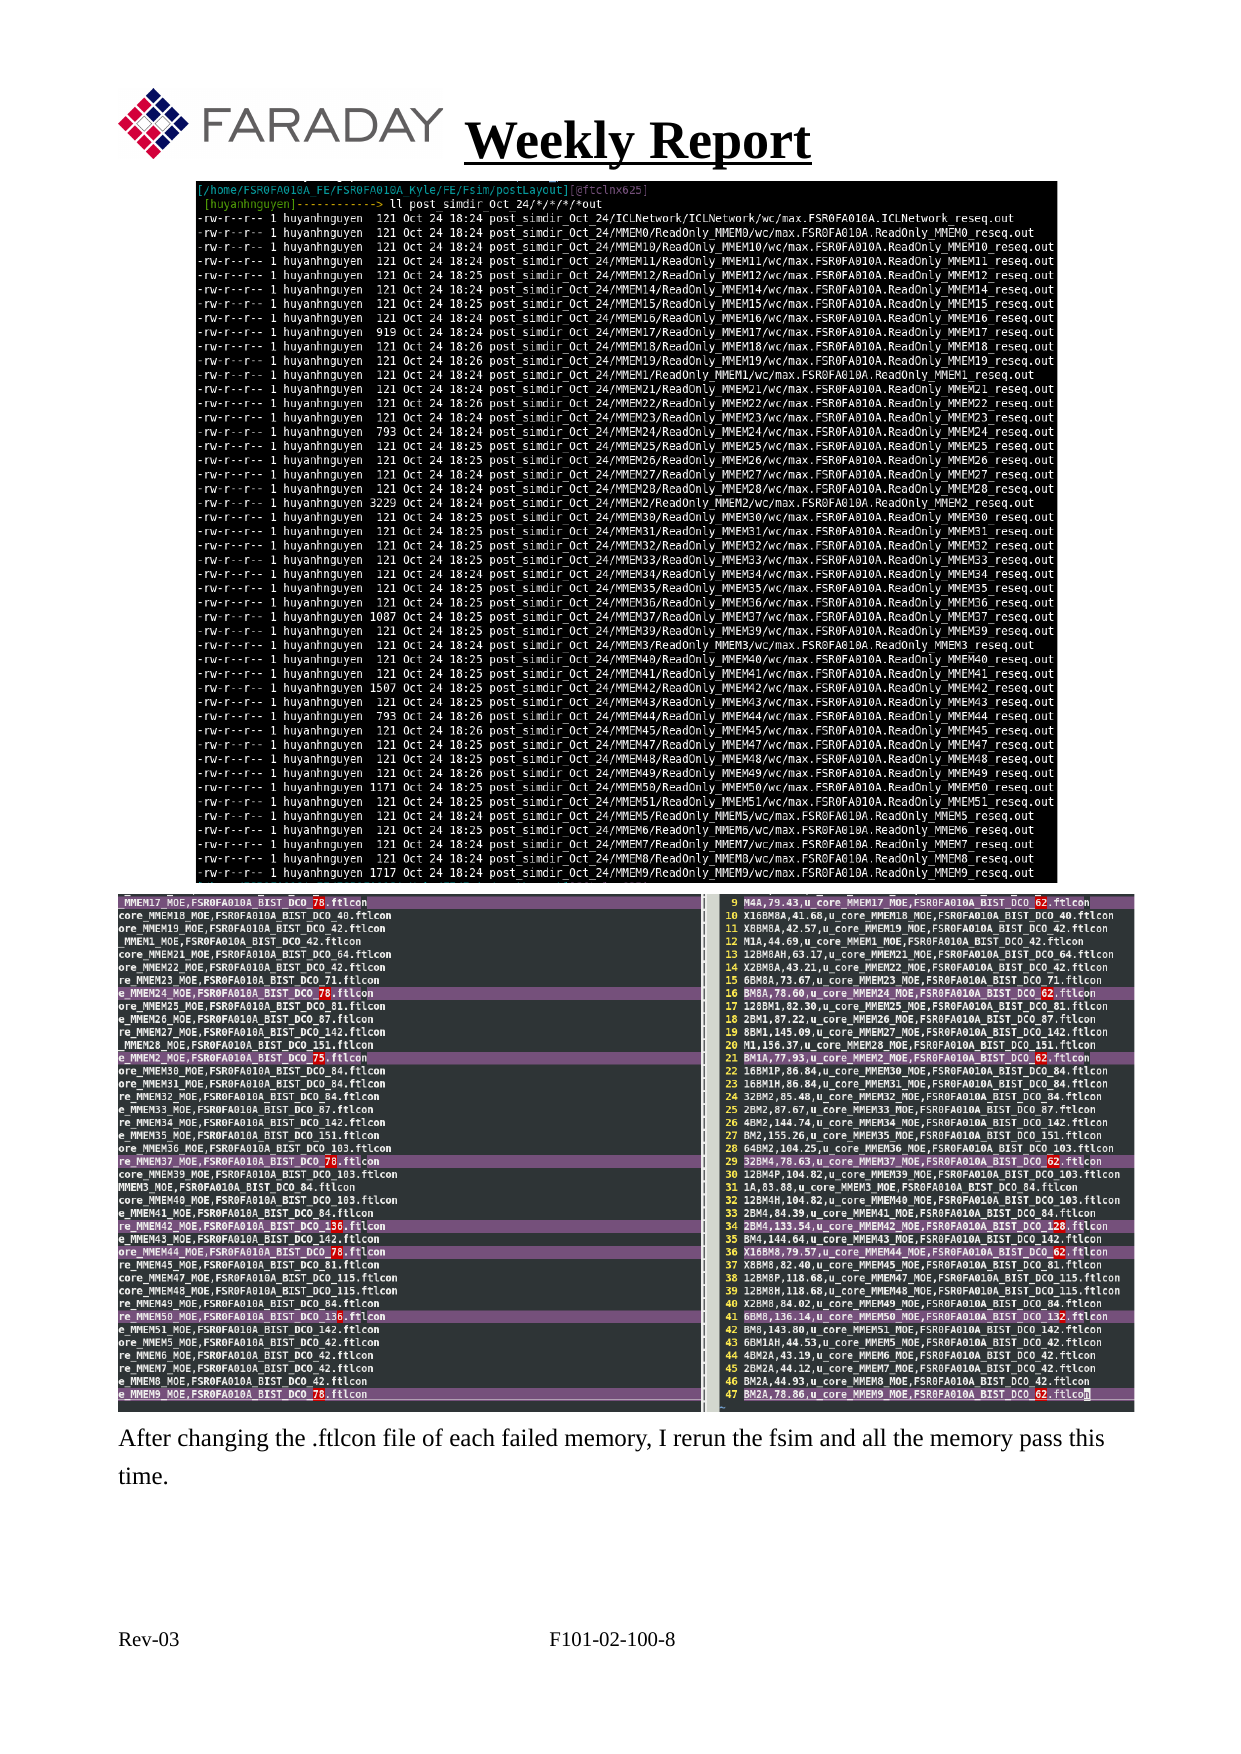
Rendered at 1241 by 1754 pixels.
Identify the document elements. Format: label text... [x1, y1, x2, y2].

picture [194, 181, 1058, 883]
text After changing the .ftlcon file of each failed memory, I rerun the fsim and all the memory pass this time. [118, 1419, 1134, 1494]
picture [118, 88, 444, 159]
picture [118, 894, 1135, 1412]
